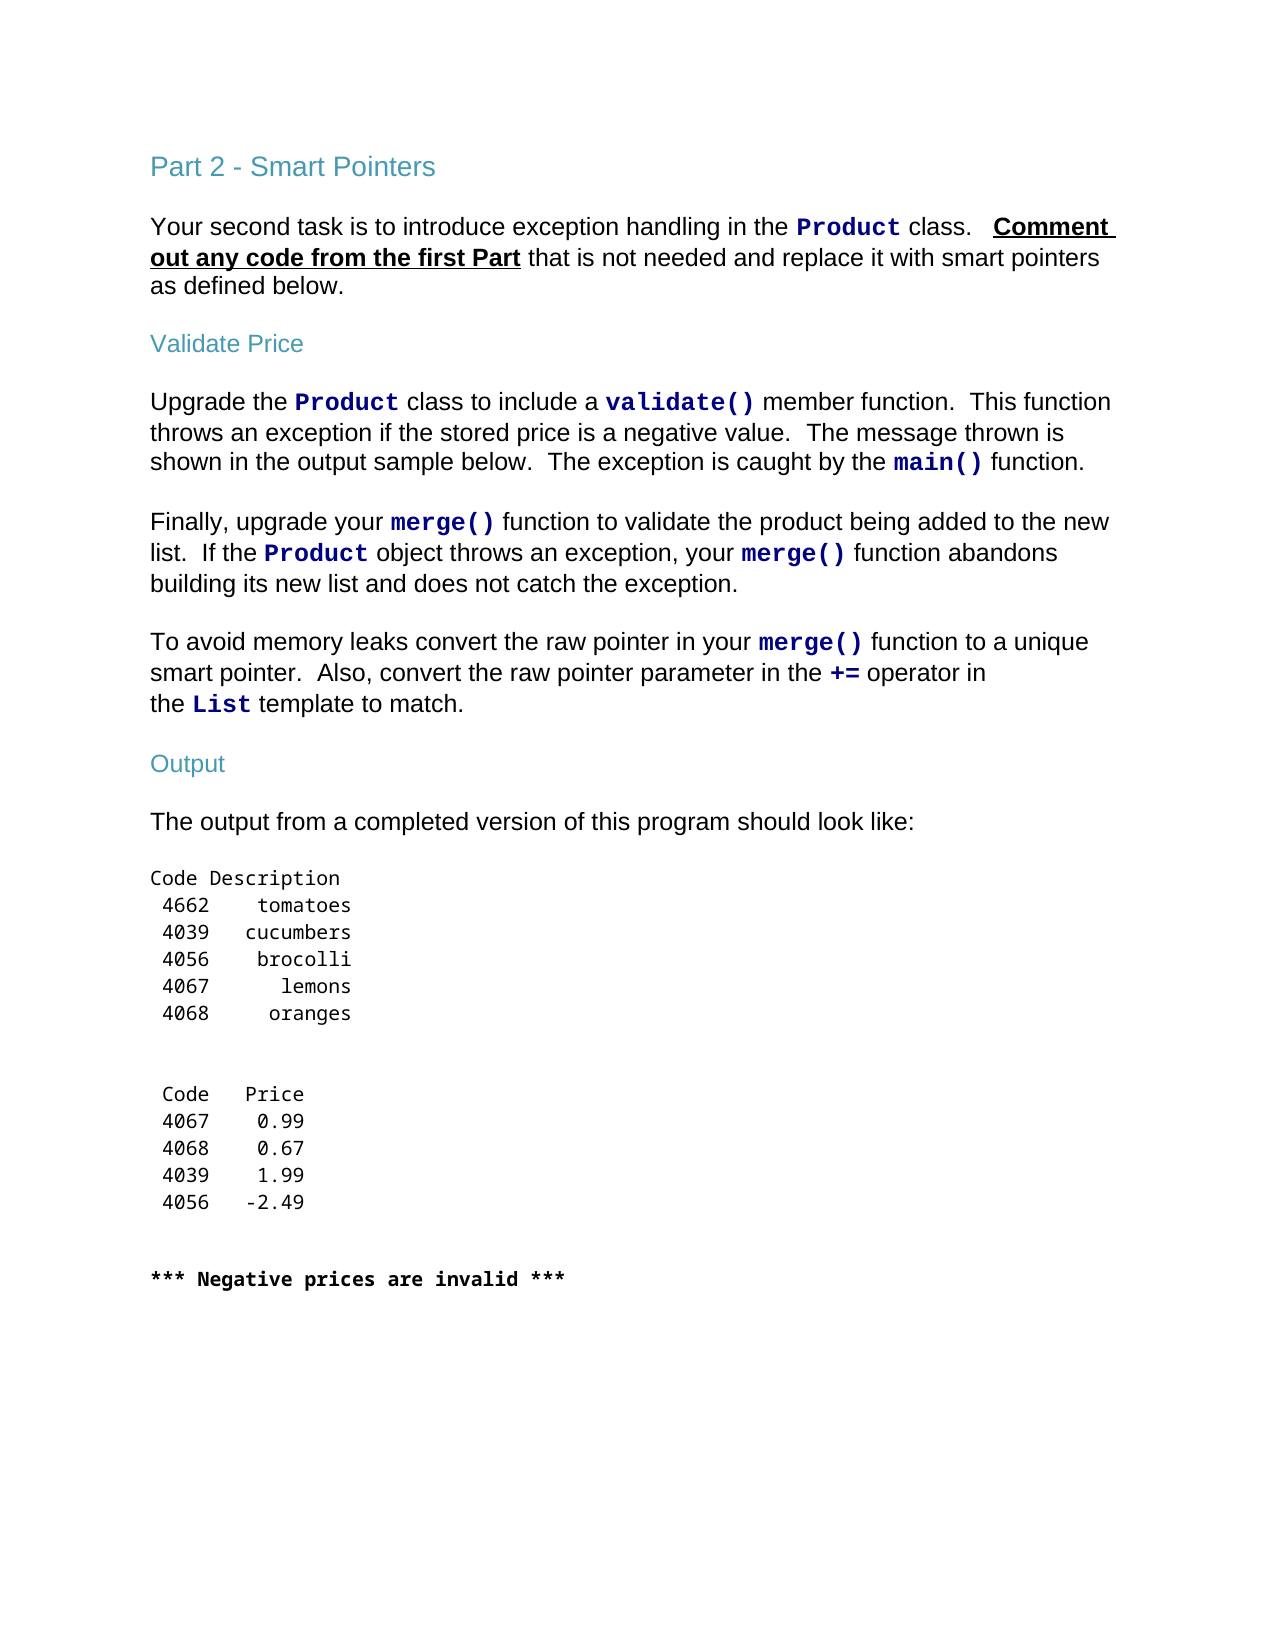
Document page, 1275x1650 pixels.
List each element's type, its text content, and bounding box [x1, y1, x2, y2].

text 4067 lemons [150, 972, 1125, 999]
text Your second task is to introduce exception handling in the Product class. Comment out any code from the first Part that is not needed and replace it with smart pointers as defined below. [150, 212, 1125, 300]
subtitle *** Negative prices are invalid *** [150, 1265, 1125, 1292]
text 4662 tomatoes [150, 891, 1125, 918]
text Validate Price [150, 329, 1125, 358]
text 4068 0.67 [150, 1134, 1125, 1161]
text 4056 -2.49 [150, 1188, 1125, 1215]
text Code Price [150, 1080, 1125, 1107]
text 4067 0.99 [150, 1107, 1125, 1134]
text Code Description [150, 864, 1125, 891]
text 4039 cucumbers [150, 918, 1125, 945]
text 4039 1.99 [150, 1161, 1125, 1188]
text The output from a completed version of this program should look like: [150, 807, 1125, 835]
text 4056 brocolli [150, 945, 1125, 972]
text Finally, upgrade your merge() function to validate the product being added to the new list. If the Product object throws an exception, your merge() function abandons building its new list and does not catch the exception. [150, 507, 1125, 597]
text Part 2 - Smart Pointers [150, 150, 1125, 182]
text Output [150, 749, 1125, 777]
text Upgrade the Product class to include a validate() member function. This function throws an exception if the stored price is a negative value. The message thrown is shown in the output sample below. The exception is caught by the main() function. [150, 387, 1125, 478]
text 4068 oranges [150, 999, 1125, 1026]
text To avoid memory leaks convert the raw pointer in your merge() function to a unique smart pointer. Also, convert the raw pointer parameter in the += operator in the List template to match. [150, 627, 1125, 719]
